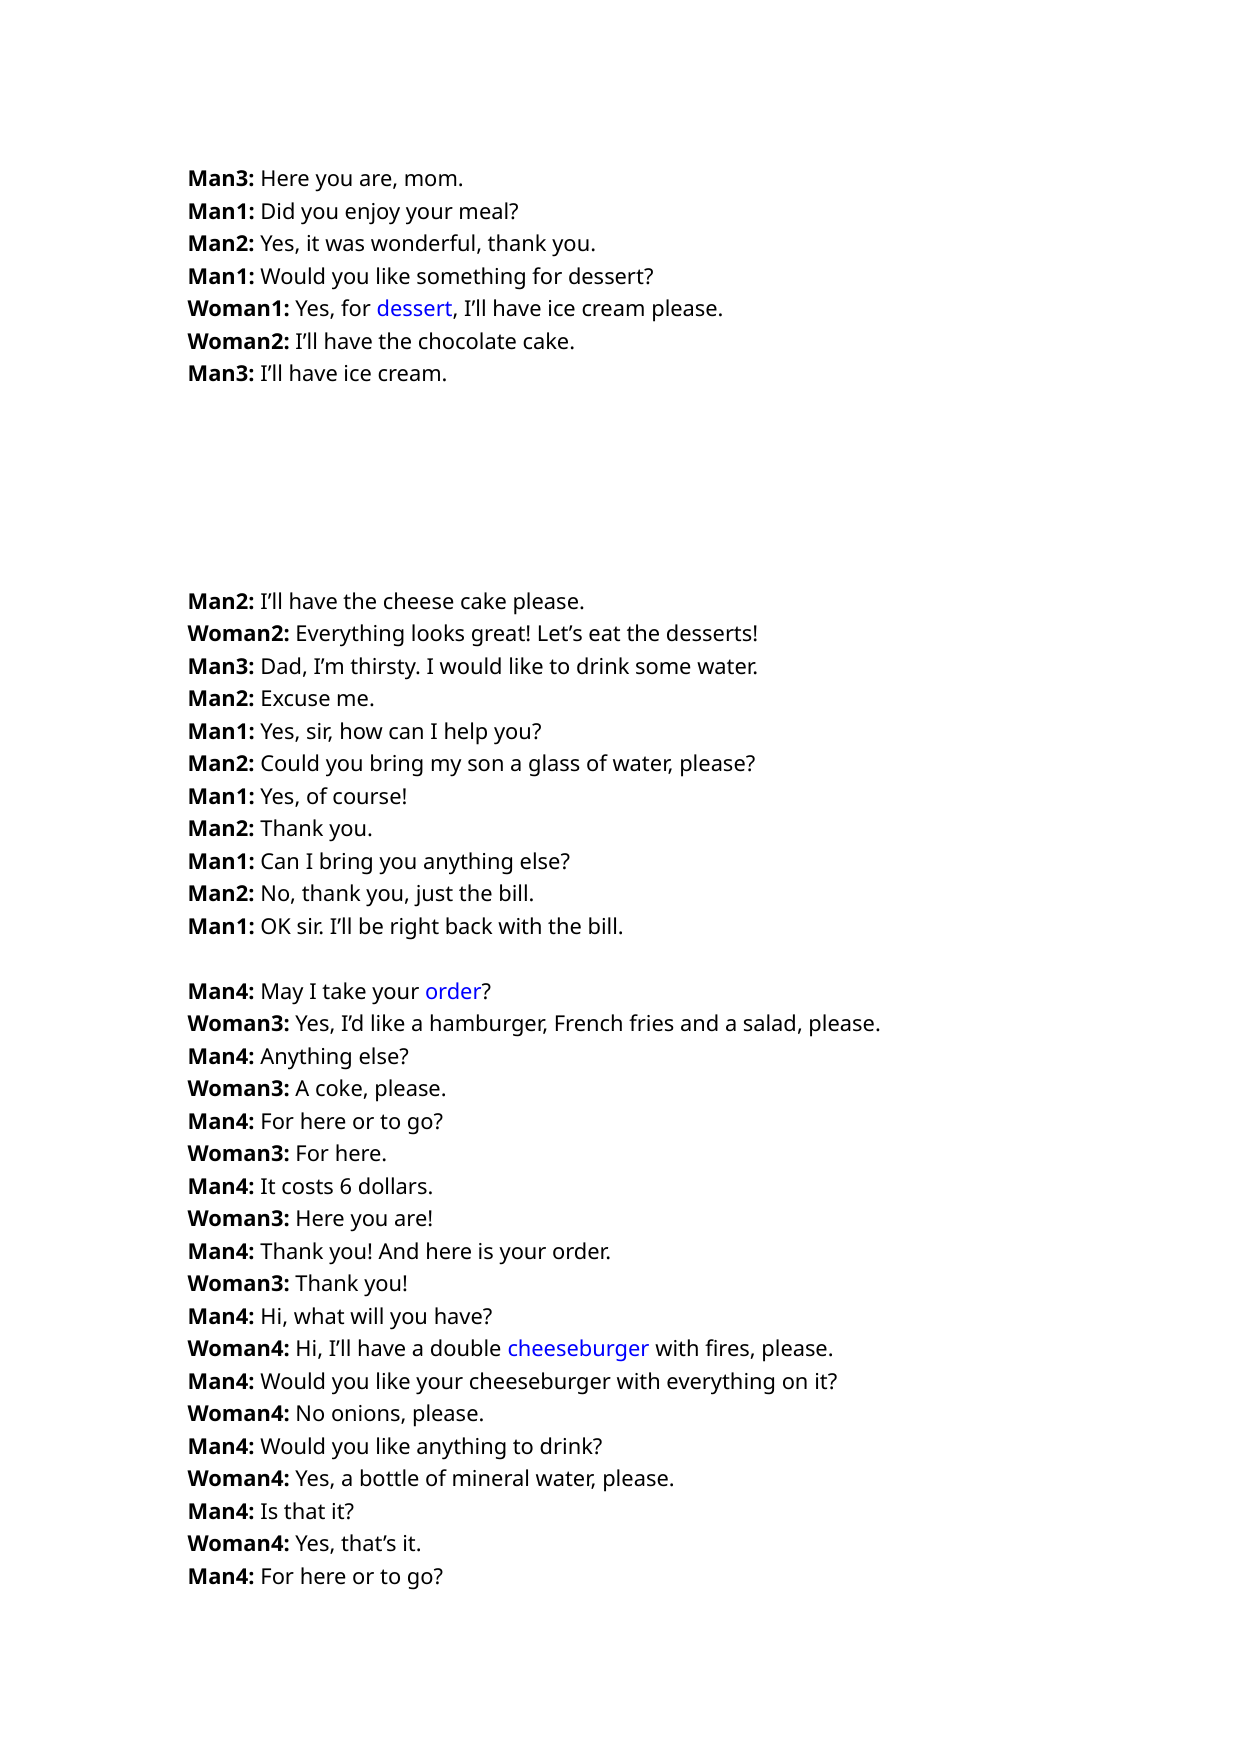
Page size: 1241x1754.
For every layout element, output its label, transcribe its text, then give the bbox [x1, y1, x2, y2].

text Woman4: Yes, that’s it. [187, 1527, 1053, 1559]
text Woman3: Here you are! [187, 1202, 1053, 1234]
text Woman2: I’ll have the chocolate cake. [187, 324, 1053, 357]
text Man3: Here you are, mom. [187, 162, 1053, 194]
text Woman3: A coke, please. [187, 1072, 1053, 1104]
text Man4: Is that it? [187, 1494, 1053, 1527]
text Man4: Would you like your cheeseburger with everything on it? [187, 1364, 1053, 1397]
text Man4: Anything else? [187, 1039, 1053, 1072]
text Man4: For here or to go? [187, 1104, 1053, 1137]
text Woman3: Thank you! [187, 1267, 1053, 1299]
text Man3: I’ll have ice cream. [187, 357, 1053, 389]
text Woman4: Hi, I’ll have a double cheeseburger with fires, please. [187, 1332, 1053, 1364]
text Man2: Excuse me. [187, 682, 1053, 714]
text Man3: Dad, I’m thirsty. I would like to drink some water. [187, 649, 1053, 682]
text Woman3: Yes, I’d like a hamburger, French fries and a salad, please. [187, 1007, 1053, 1039]
text Man4: For here or to go? [187, 1559, 1053, 1592]
text Woman2: Everything looks great! Let’s eat the desserts! [187, 617, 1053, 649]
text Man4: May I take your order? [187, 974, 1053, 1007]
text Man2: Yes, it was wonderful, thank you. [187, 227, 1053, 259]
text Man4: Thank you! And here is your order. [187, 1234, 1053, 1267]
text Woman4: Yes, a bottle of mineral water, please. [187, 1462, 1053, 1494]
text Man2: No, thank you, just the bill. [187, 877, 1053, 909]
text Woman4: No onions, please. [187, 1397, 1053, 1429]
text Woman1: Yes, for dessert, I’ll have ice cream please. [187, 292, 1053, 324]
text Woman3: For here. [187, 1137, 1053, 1169]
text Man1: Yes, of course! [187, 779, 1053, 812]
text Man4: Would you like anything to drink? [187, 1429, 1053, 1462]
text Man2: Thank you. [187, 812, 1053, 844]
text Man2: I’ll have the cheese cake please. [187, 584, 1053, 617]
text Man1: Yes, sir, how can I help you? [187, 714, 1053, 747]
text Man4: It costs 6 dollars. [187, 1169, 1053, 1202]
text Man1: Would you like something for dessert? [187, 259, 1053, 292]
text Man1: Did you enjoy your meal? [187, 194, 1053, 227]
text Man1: OK sir. I’ll be right back with the bill. [187, 909, 1053, 942]
text Man4: Hi, what will you have? [187, 1299, 1053, 1332]
text Man2: Could you bring my son a glass of water, please? [187, 747, 1053, 779]
text Man1: Can I bring you anything else? [187, 844, 1053, 877]
